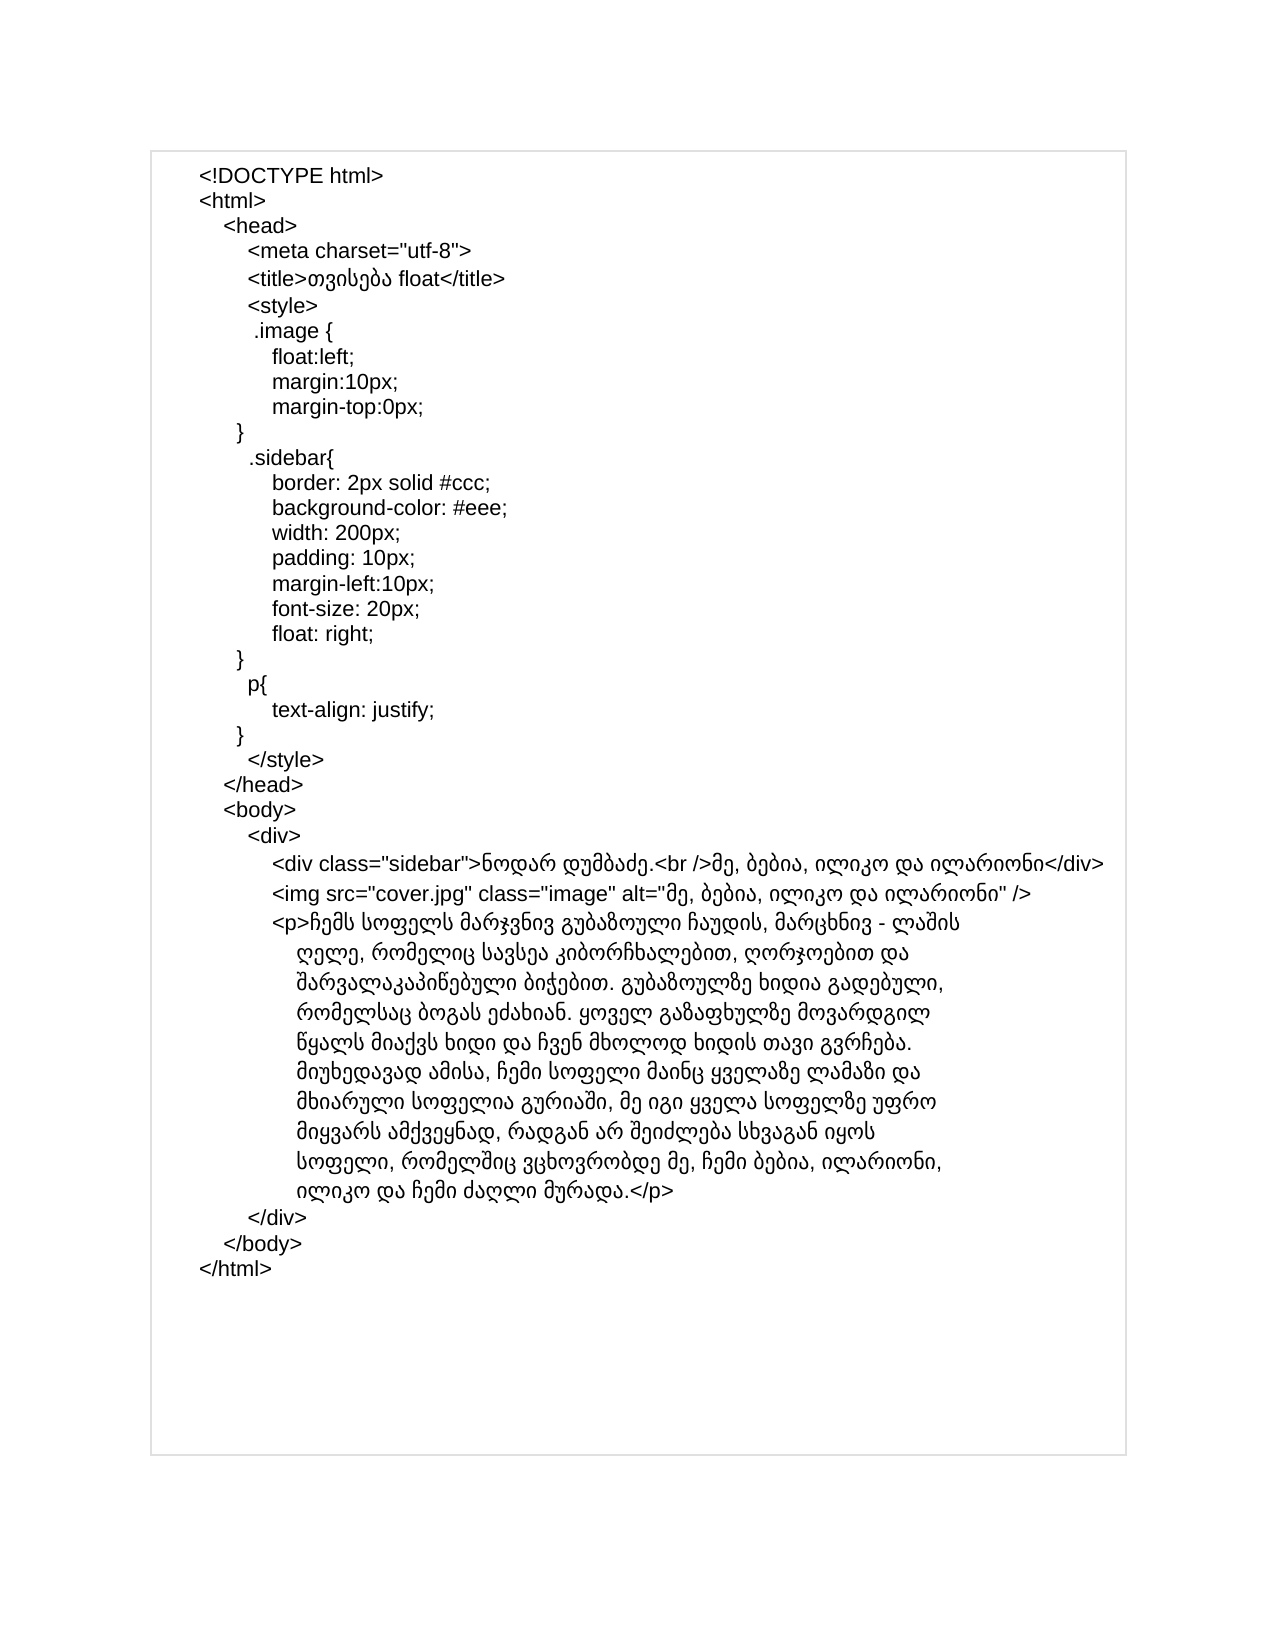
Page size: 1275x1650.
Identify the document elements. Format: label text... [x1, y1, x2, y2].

table_header <!DOCTYPE html> <html> <head> <meta charset="utf-8"> <title>თვისება float</title> <style> .image { float:left; margin:10px; margin-top:0px; } .sidebar{ border: 2px solid #ccc; background-color: #eee; width: 200px; padding: 10px; margin-left:10px; font-size: 20px; float: right; } p{ text-align: justify; } </style> </head> <body> <div> <div class="sidebar">ნოდარ დუმბაძე.<br />მე, ბებია, ილიკო და ილარიონი</div> <img src="cover.jpg" class="image" alt="მე, ბებია, ილიკო და ილარიონი" /> <p>ჩემს სოფელს მარჯვნივ გუბაზოული ჩაუდის, მარცხნივ - ლაშის ღელე, რომელიც სავსეა კიბორჩხალებით, ღორჯოებით და შარვალაკაპიწებული ბიჭებით. გუბაზოულზე ხიდია გადებული, რომელსაც ბოგას ეძახიან. ყოველ გაზაფხულზე მოვარდგილ წყალს მიაქვს ხიდი და ჩვენ მხოლოდ ხიდის თავი გვრჩება. მიუხედავად ამისა, ჩემი სოფელი მაინც ყველაზე ლამაზი და მხიარული სოფელია გურიაში, მე იგი ყველა სოფელზე უფრო მიყვარს ამქვეყნად, რადგან არ შეიძლება სხვაგან იყოს სოფელი, რომელშიც ვცხოვრობდე მე, ჩემი ბებია, ილარიონი, ილიკო და ჩემი ძაღლი მურადა.</p> </div> </body> </html> [152, 152, 1125, 1454]
